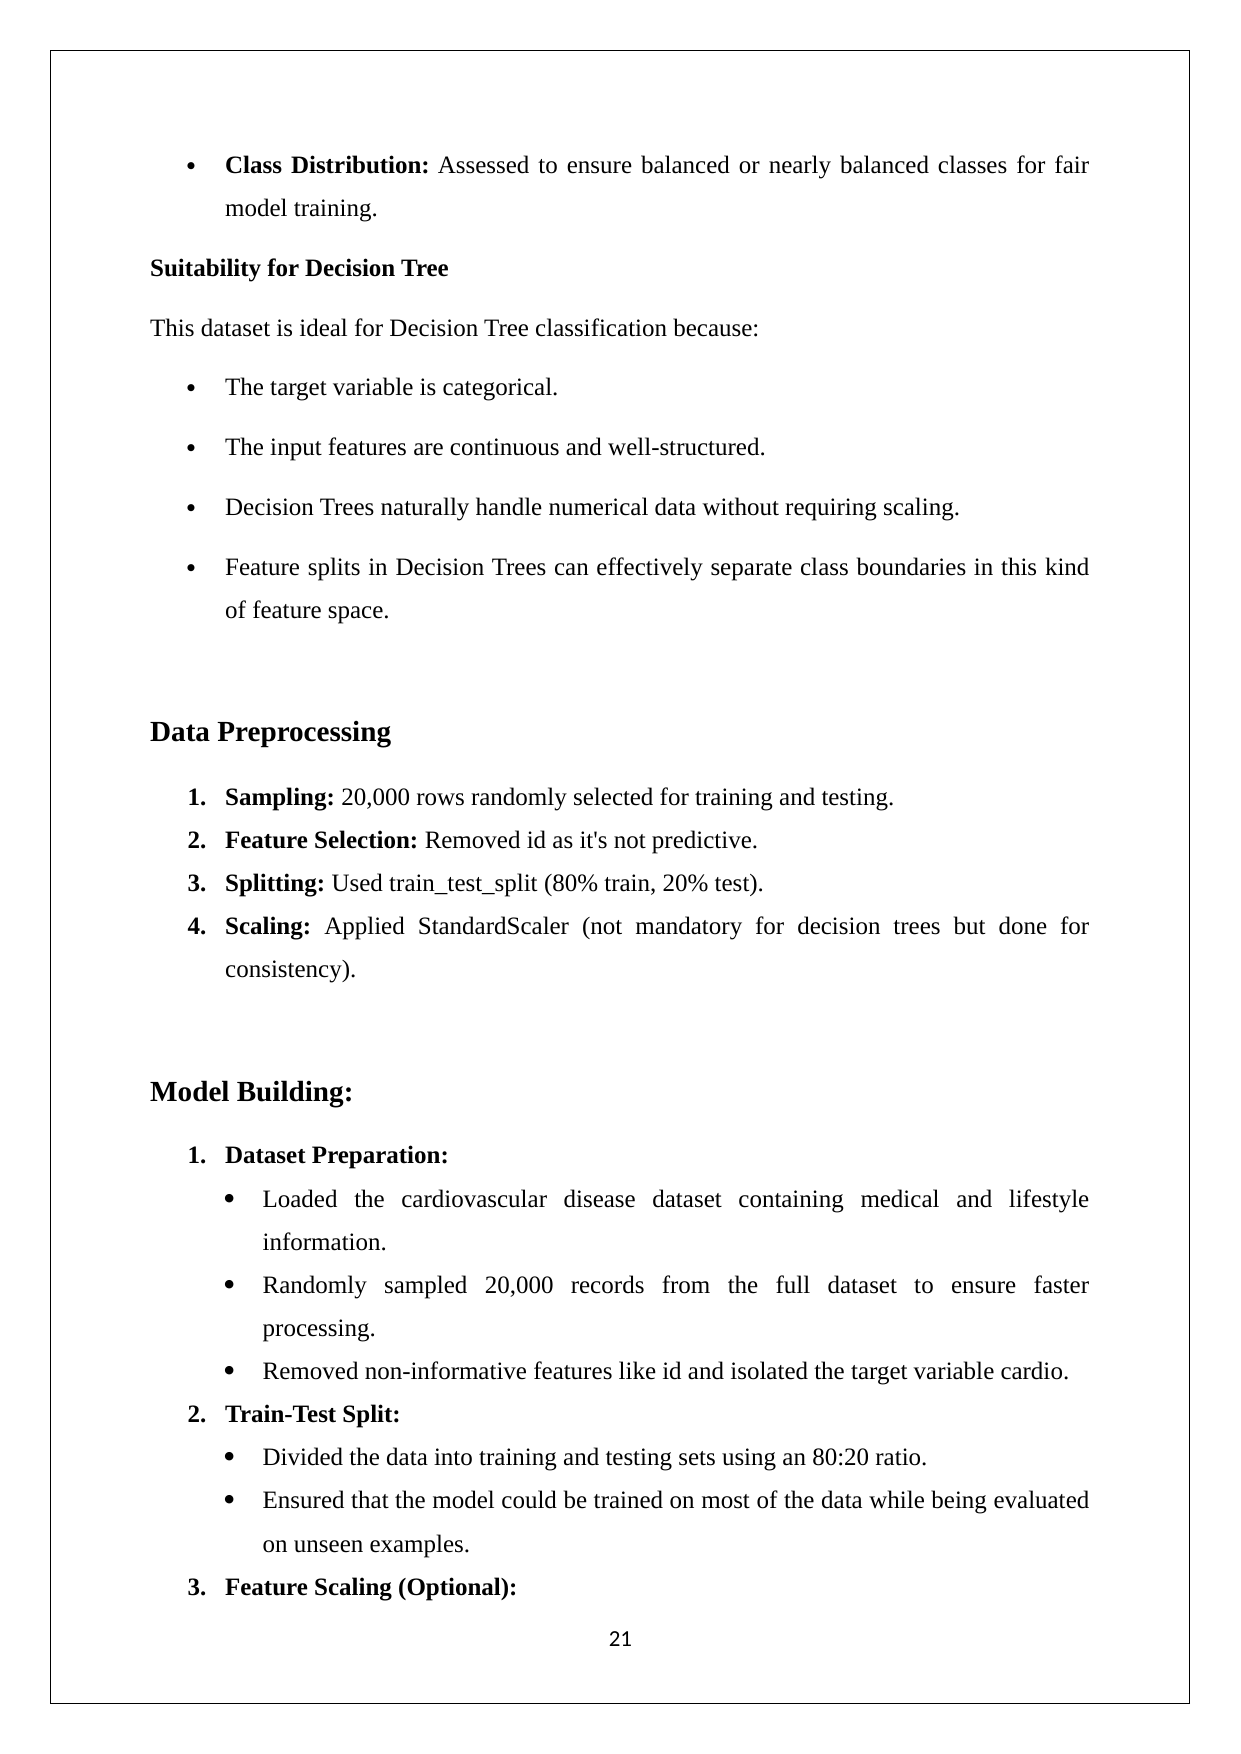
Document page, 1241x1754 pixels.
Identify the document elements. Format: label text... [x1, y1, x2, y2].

list The target variable is categorical. [187, 372, 1090, 401]
list Splitting: Used train_test_split (80% train, 20% test). [187, 868, 1090, 897]
list Ensured that the model could be trained on most of the data while being evaluated on unseen examples. [225, 1486, 1090, 1557]
list Class Distribution: Assessed to ensure balanced or nearly balanced classes for fair model training. [187, 150, 1090, 222]
text This dataset is ideal for Decision Tree classification because: [150, 313, 1090, 341]
list Feature Selection: Removed id as it's not predictive. [187, 825, 1090, 853]
text Model Building: [150, 1074, 1090, 1107]
text Suitability for Decision Tree [150, 253, 1090, 282]
text Data Preprocessing [150, 714, 1090, 748]
list Sampling: 20,000 rows randomly selected for training and testing. [187, 782, 1090, 810]
list Decision Trees naturally handle numerical data without requiring scaling. [187, 492, 1090, 521]
list The input features are continuous and well-structured. [187, 432, 1090, 461]
list Scaling: Applied StandardScaler (not mandatory for decision trees but done for consistency). [187, 911, 1090, 983]
list Dataset Preparation: [187, 1141, 1090, 1169]
list Train-Test Split: [187, 1399, 1090, 1428]
list Feature Scaling (Optional): [187, 1572, 1090, 1601]
list Feature splits in Decision Trees can effectively separate class boundaries in this kind of feature space. [187, 552, 1090, 624]
list Removed non-informative features like id and isolated the target variable cardio. [225, 1356, 1090, 1385]
list Randomly sampled 20,000 records from the full dataset to ensure faster processing. [225, 1270, 1090, 1342]
list Loaded the cardiovascular disease dataset containing medical and lifestyle information. [225, 1184, 1090, 1256]
list Divided the data into training and testing sets using an 80:20 ratio. [225, 1442, 1090, 1471]
